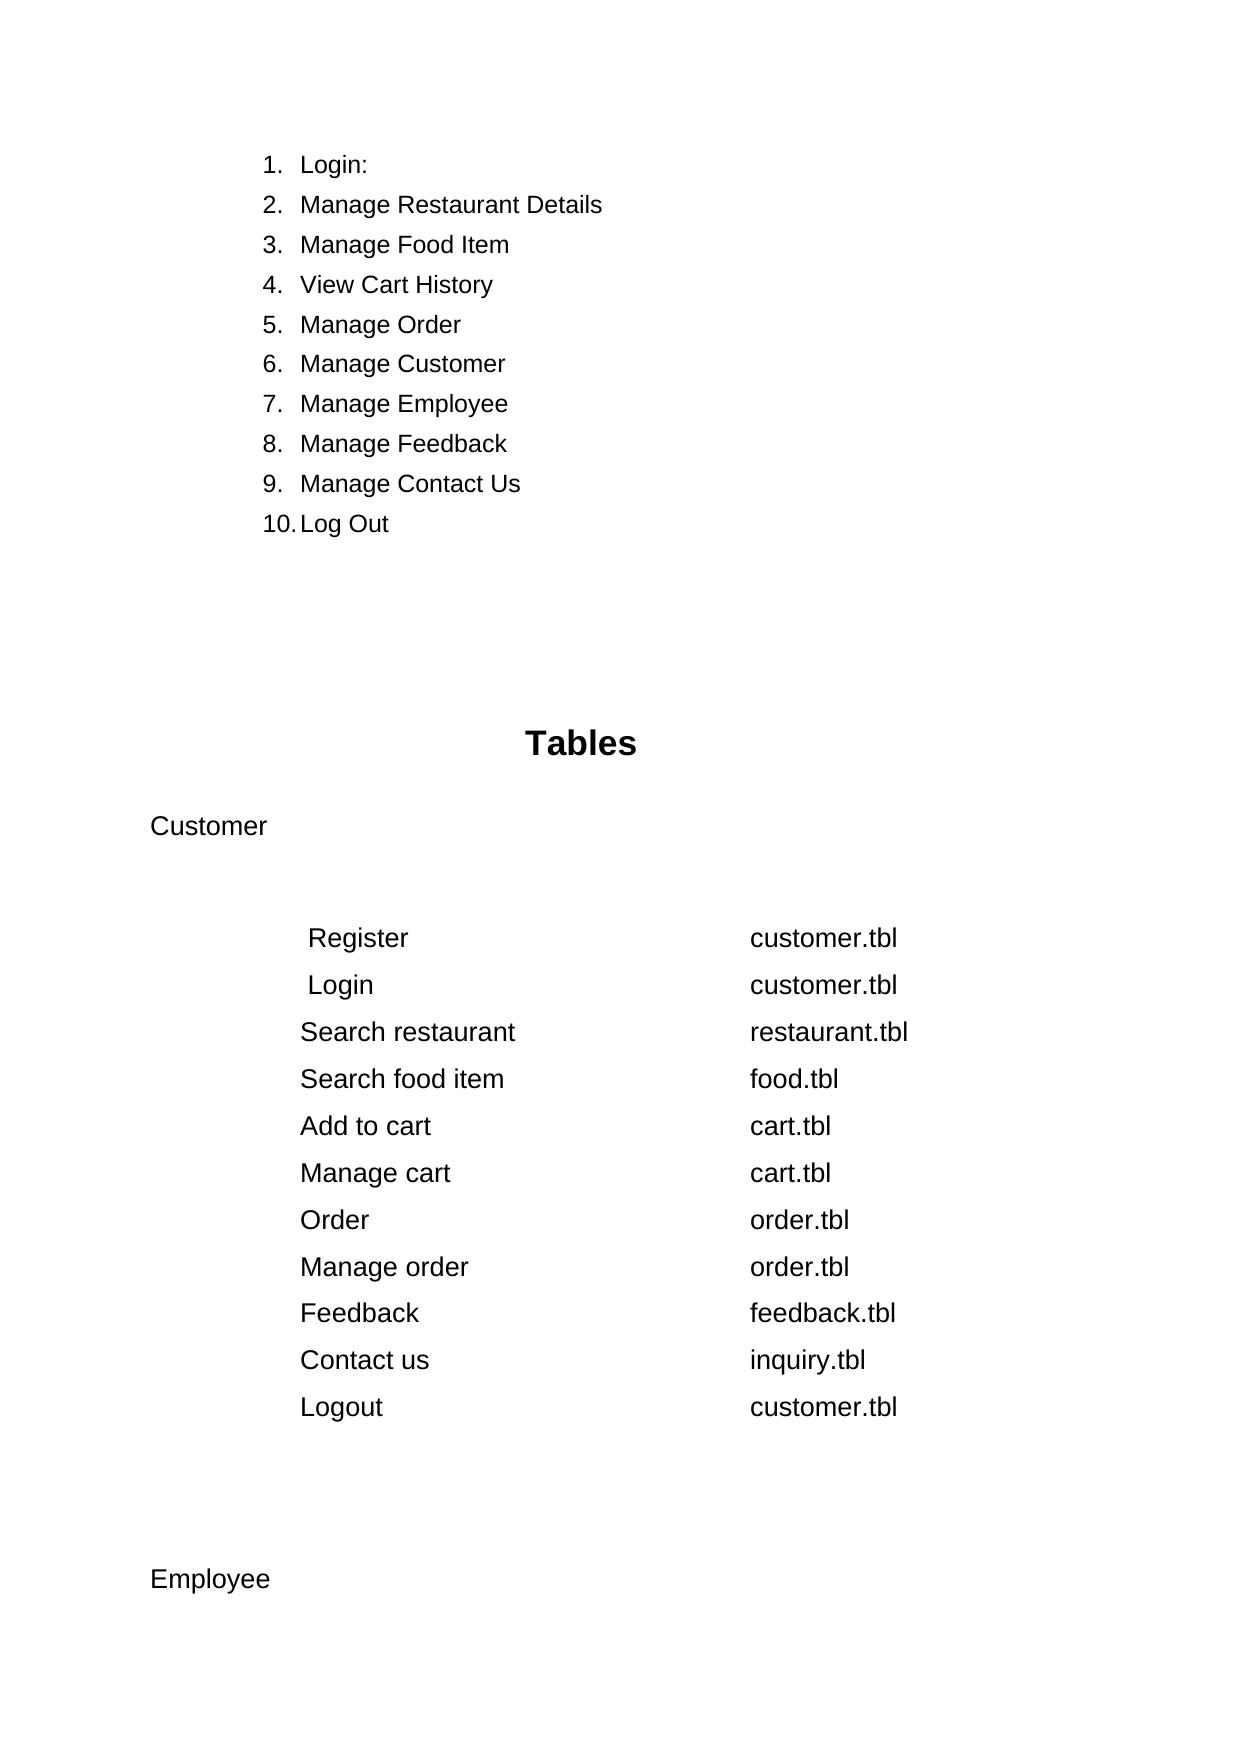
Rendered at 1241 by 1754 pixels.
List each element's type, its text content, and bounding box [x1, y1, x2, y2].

list Manage Employee [262, 389, 1090, 418]
text Logout customer.tbl [342, 1404, 1090, 1420]
text Register customer.tbl [354, 935, 1090, 951]
text Login customer.tbl [349, 982, 1090, 998]
text Register customer.tbl [150, 935, 353, 951]
text Manage cart cart.tbl [380, 1170, 1090, 1185]
text Employee [194, 1576, 232, 1592]
text Customer [150, 810, 1090, 842]
text Tables [450, 722, 1090, 763]
text Search restaurant restaurant.tbl [225, 1029, 1090, 1045]
text Manage cart cart.tbl [150, 1170, 378, 1185]
text Employee [232, 1576, 1090, 1592]
text Employee [150, 1576, 192, 1592]
list Log Out [262, 509, 1090, 538]
list Manage Contact Us [262, 469, 1090, 498]
list Manage Restaurant Details [262, 190, 1090, 219]
list View Cart History [262, 270, 1090, 298]
text Contact us inquiry.tbl [150, 1357, 782, 1373]
text Manage order order.tbl [380, 1263, 1090, 1279]
text Logout customer.tbl [150, 1404, 341, 1420]
text Manage order order.tbl [150, 1263, 378, 1279]
list Manage Customer [262, 349, 1090, 378]
text Feedback feedback.tbl [150, 1310, 1090, 1326]
text Add to cart cart.tbl [150, 1123, 1090, 1138]
text Contact us inquiry.tbl [822, 1357, 1090, 1373]
text Search food item food.tbl [150, 1076, 1090, 1092]
list Login: [262, 150, 1090, 179]
list Manage Food Item [262, 230, 1090, 258]
list Manage Feedback [262, 429, 1090, 458]
list Manage Order [262, 309, 1090, 338]
text Login customer.tbl [150, 982, 348, 998]
text Order order.tbl [150, 1217, 1090, 1232]
